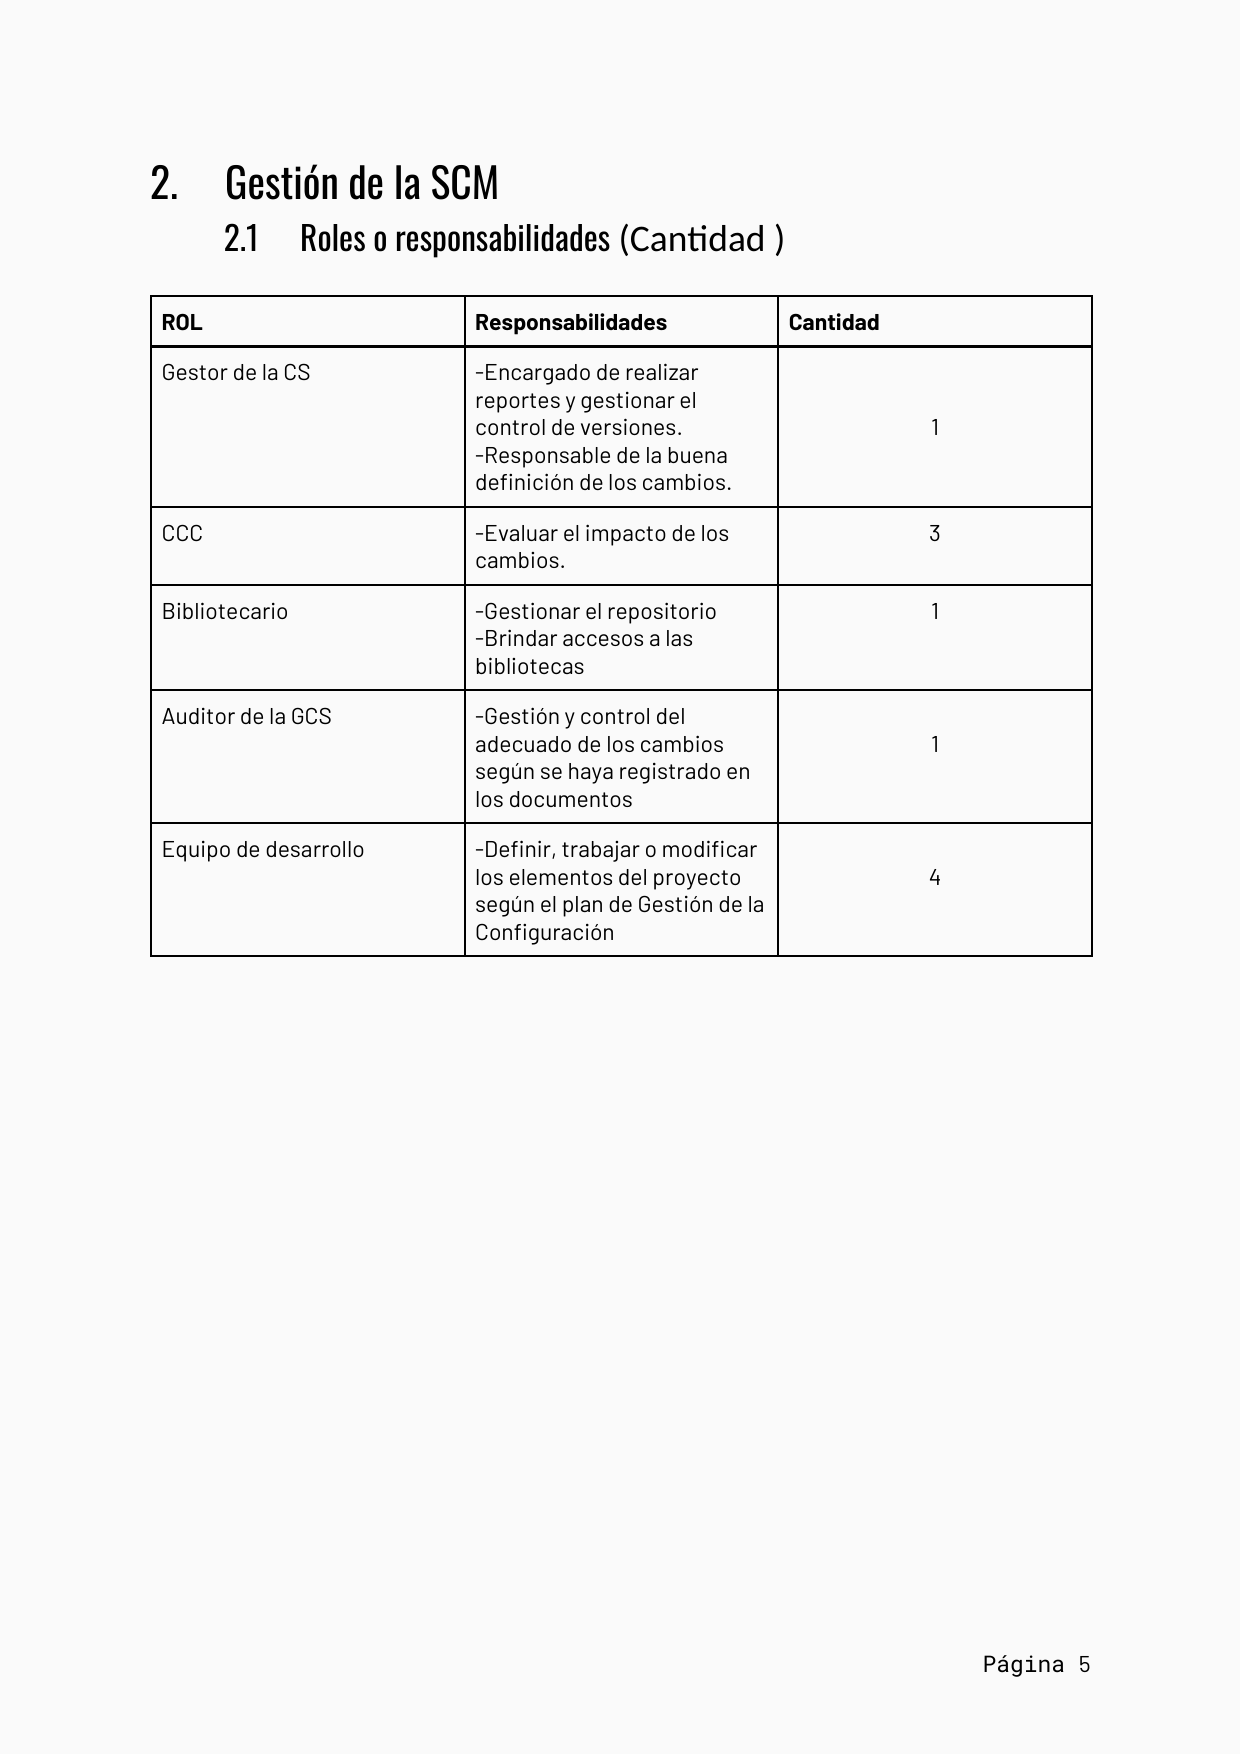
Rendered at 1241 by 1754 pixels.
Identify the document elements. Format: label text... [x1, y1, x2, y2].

table_cell 3 [779, 508, 1091, 584]
table_cell 1 [779, 348, 1091, 506]
table_cell -Definir, trabajar o modificar los elementos del proyecto según el plan de Gestión de la Configuración [466, 824, 777, 955]
table_cell -Gestionar el repositorio -Brindar accesos a las bibliotecas [466, 586, 777, 689]
subtitle Gestión de la SCM [150, 150, 1090, 212]
table_header Cantidad [779, 297, 1091, 345]
table_cell Bibliotecario [152, 586, 464, 689]
table_cell CCC [152, 508, 464, 584]
table_cell Gestor de la CS [152, 348, 464, 506]
table_cell -Evaluar el impacto de los cambios. [466, 508, 777, 584]
table_header ROL [152, 297, 464, 345]
subtitle Roles o responsabilidades (Cantidad ) [224, 212, 1090, 261]
table_cell Auditor de la GCS [152, 691, 464, 822]
table_cell Equipo de desarrollo [152, 824, 464, 955]
table_cell -Gestión y control del adecuado de los cambios según se haya registrado en los documentos [466, 691, 777, 822]
table_cell 1 [779, 586, 1091, 689]
table_cell 1 [779, 691, 1091, 822]
table_header Responsabilidades [466, 297, 777, 345]
table_cell -Encargado de realizar reportes y gestionar el control de versiones. -Responsable de la buena definición de los cambios. [466, 348, 777, 506]
table_cell 4 [779, 824, 1091, 955]
